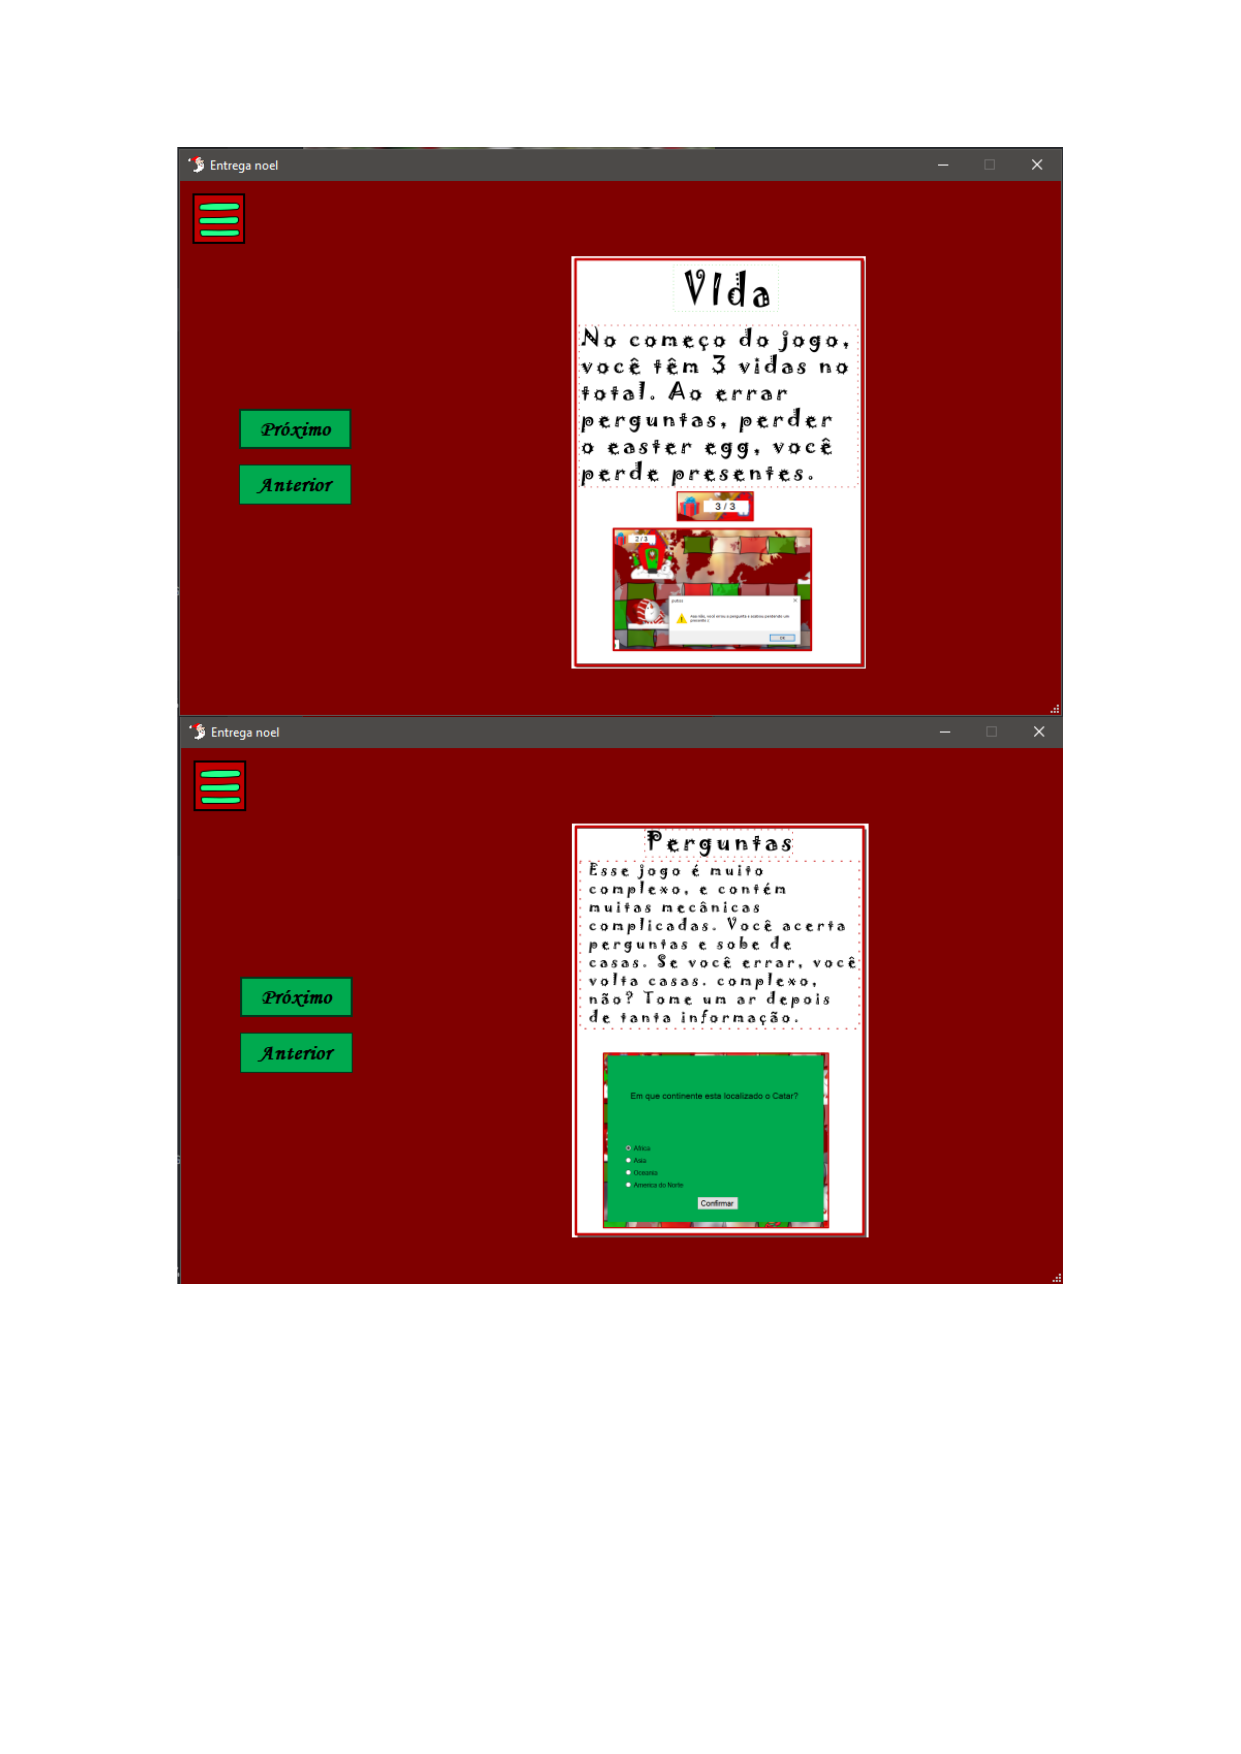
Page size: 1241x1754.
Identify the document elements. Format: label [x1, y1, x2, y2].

picture [177, 147, 1063, 1284]
